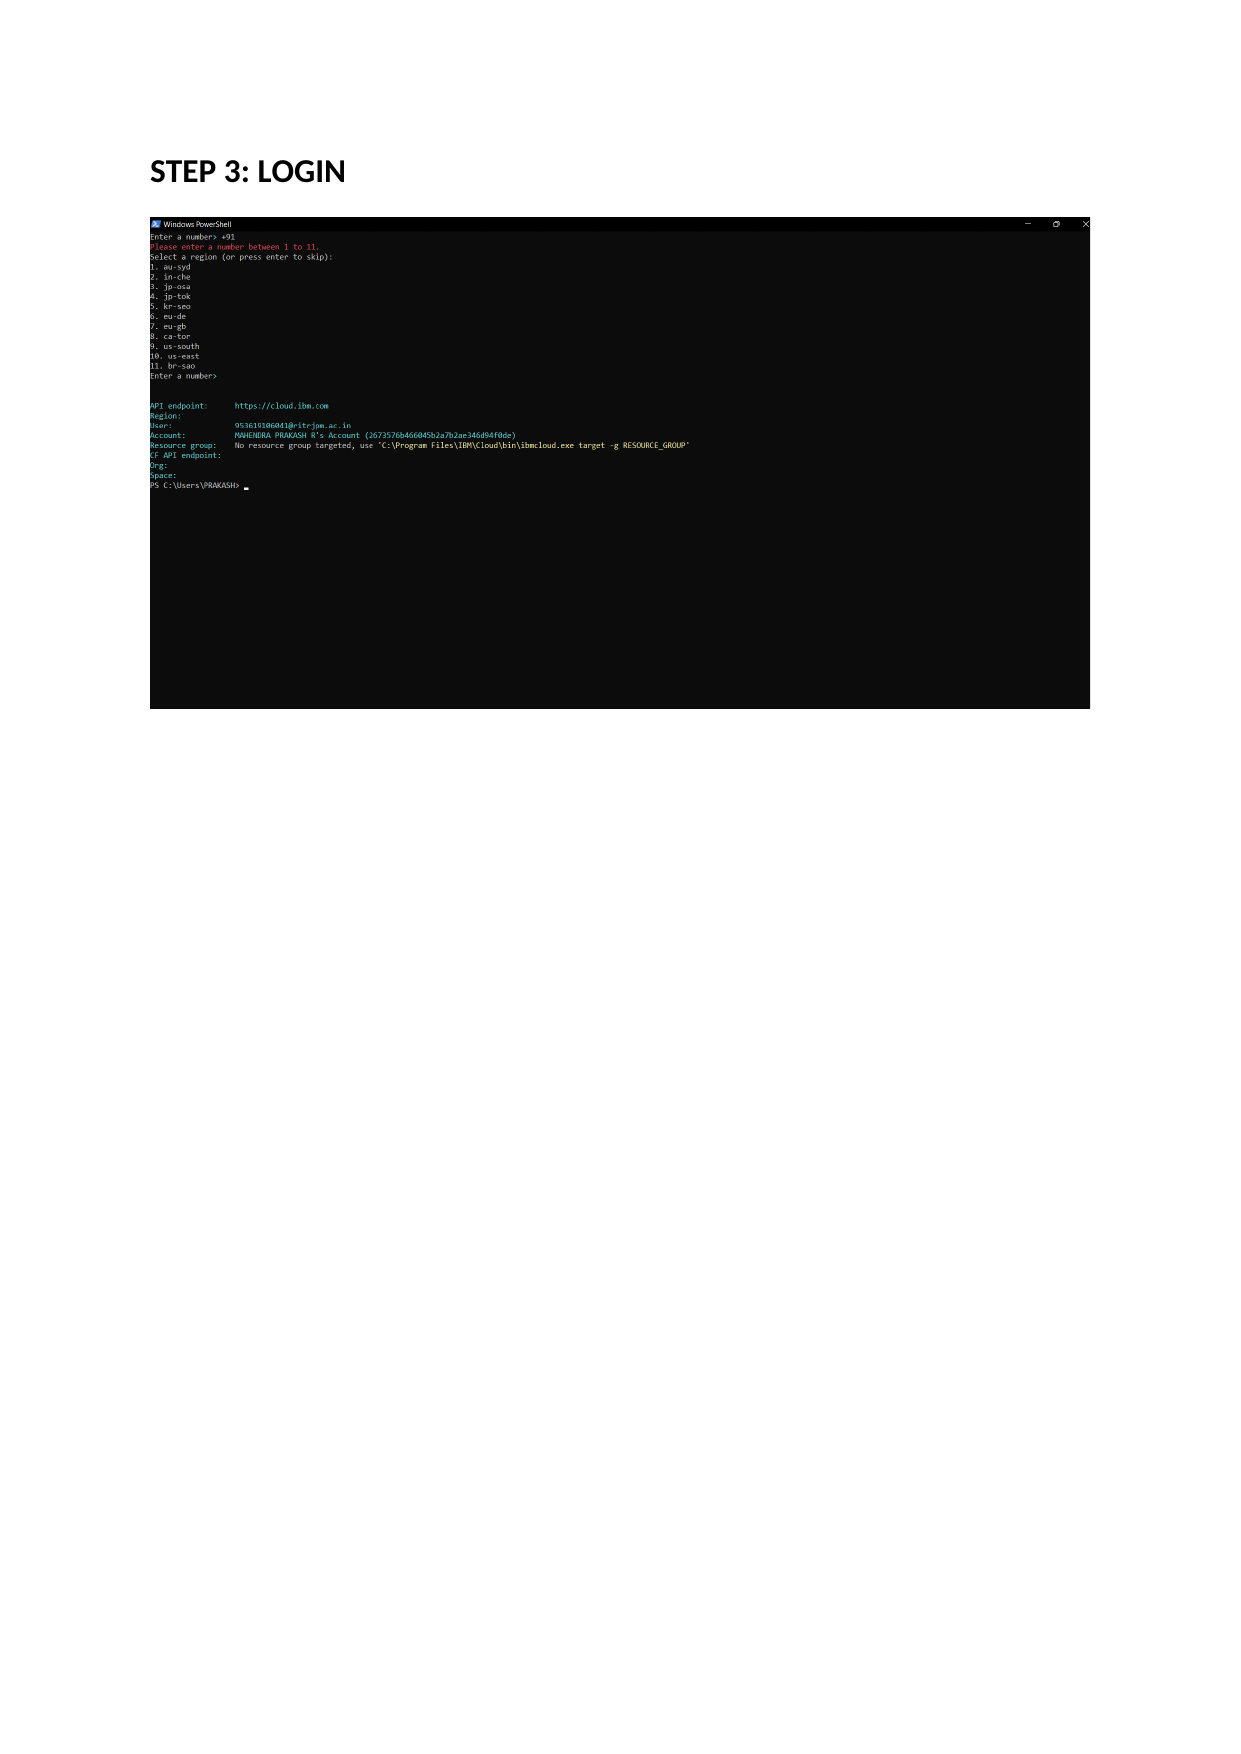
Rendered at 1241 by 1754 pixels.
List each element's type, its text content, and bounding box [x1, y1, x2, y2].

picture [150, 217, 1091, 709]
text STEP 3: LOGIN [150, 150, 1090, 191]
